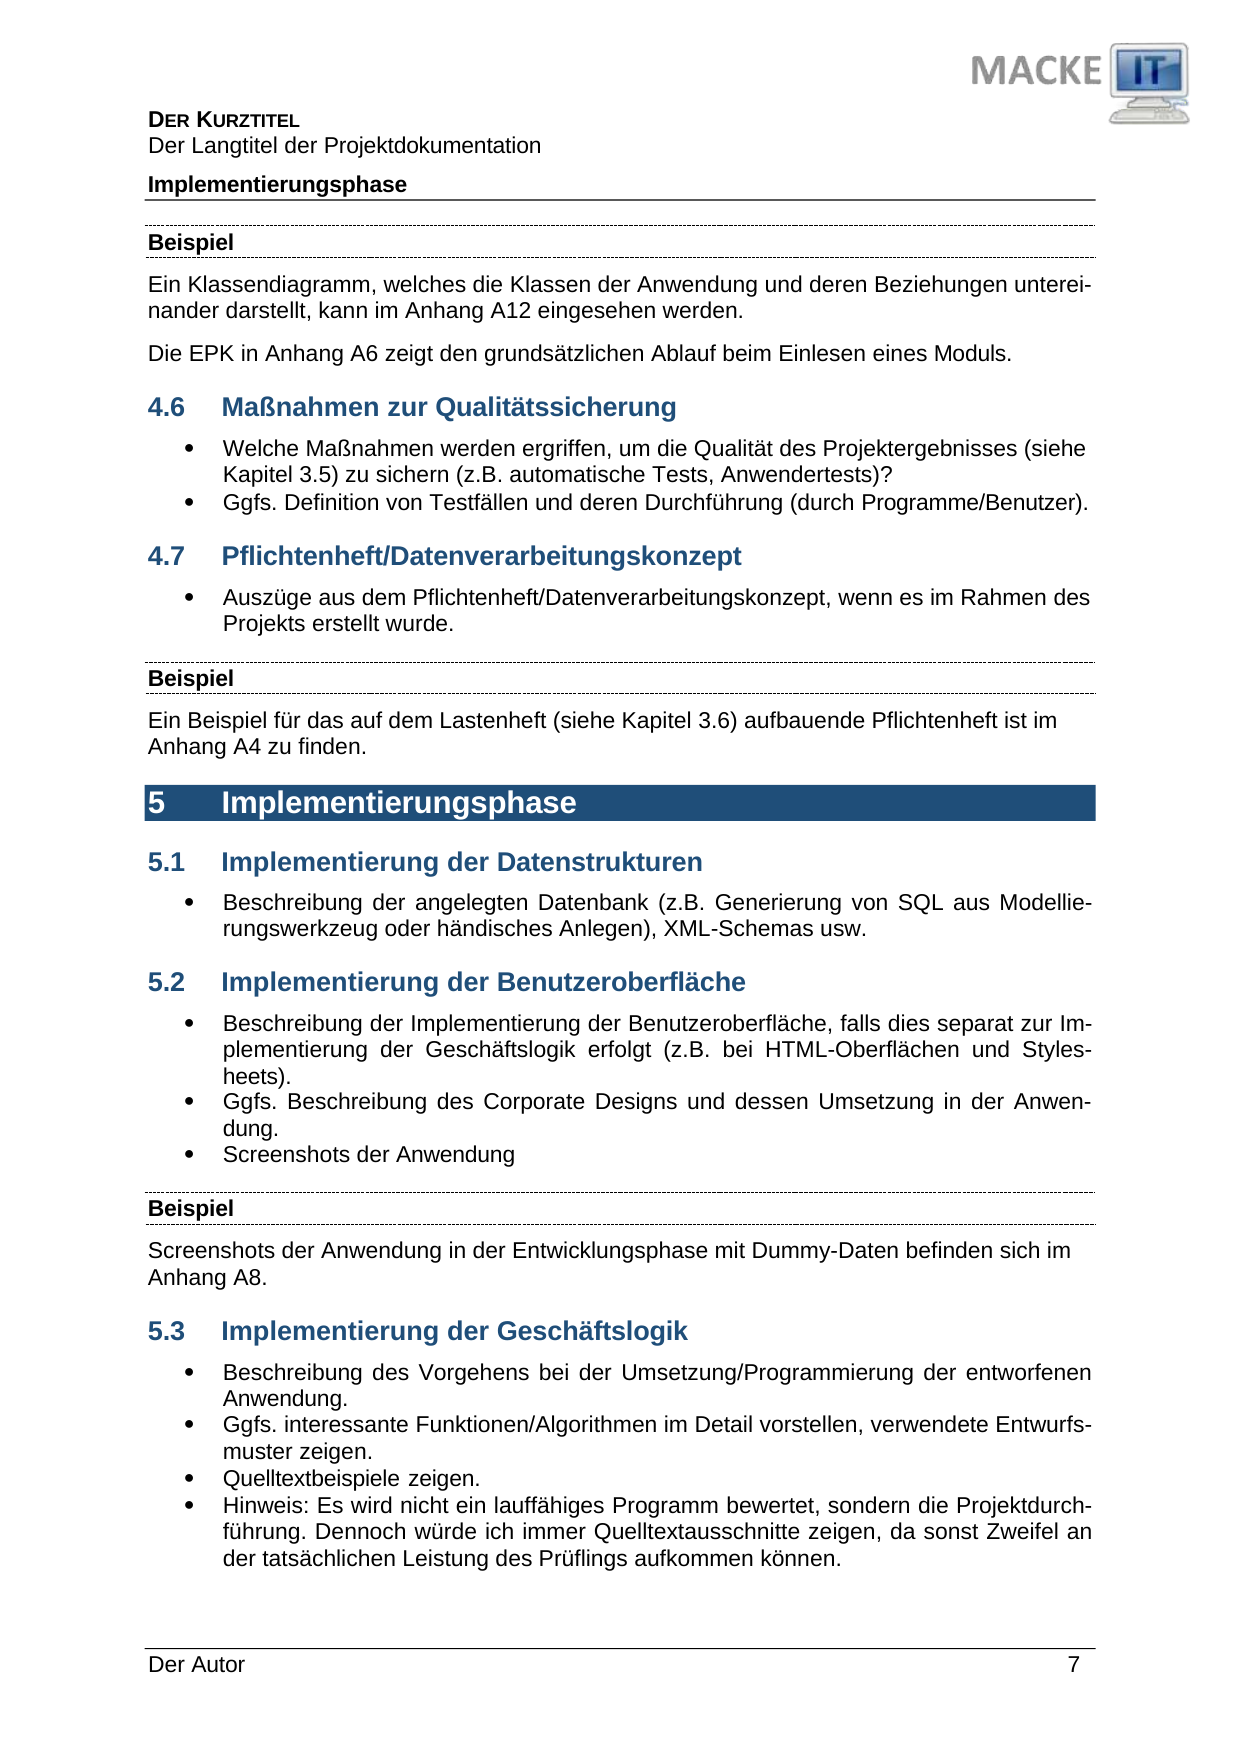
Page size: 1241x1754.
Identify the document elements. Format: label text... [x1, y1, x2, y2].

subtitle Pflichtenheft/Datenverarbeitungskonzept [148, 540, 1117, 572]
text Screenshots der Anwendung in der Entwicklungsphase mit Dummy-Daten befinden sich im Anhang A8. [148, 1237, 1117, 1290]
text Ein Klassendiagramm, welches die Klassen der Anwendung und deren Beziehungen unterei- nander darstellt, kann im Anhang A12 eingesehen werden. [148, 271, 1117, 323]
list Screenshots der Anwendung [185, 1141, 1117, 1167]
text Beispiel [148, 1192, 1117, 1222]
subtitle Implementierung der Benutzeroberfläche [148, 966, 1117, 998]
list Ggfs. Beschreibung des Corporate Designs und dessen Umsetzung in der Anwen- dung. [185, 1089, 1093, 1141]
list Beschreibung der Implementierung der Benutzeroberfläche, falls dies separat zur Im- plementierung der Geschäftslogik erfolgt (z.B. bei HTML-Oberflächen und Styles- heets). [185, 1010, 1093, 1089]
list Ggfs. Definition von Testfällen und deren Durchführung (durch Programme/Benutzer). [185, 488, 1117, 516]
text Beispiel [148, 225, 1117, 255]
subtitle Implementierung der Geschäftslogik [148, 1315, 1117, 1346]
list Hinweis: Es wird nicht ein lauffähiges Programm bewertet, sondern die Projektdurch- führung. Dennoch würde ich immer Quelltextausschnitte zeigen, da sonst Zweifel an der tatsächlichen Leistung des Prüflings aufkommen können. [185, 1492, 1093, 1571]
list Auszüge aus dem Pflichtenheft/Datenverarbeitungskonzept, wenn es im Rahmen des Projekts erstellt wurde. [185, 584, 1093, 637]
picture [972, 42, 1191, 125]
text Beispiel [148, 661, 1117, 691]
list Welche Maßnahmen werden ergriffen, um die Qualität des Projektergebnisses (siehe Kapitel 3.5) zu sichern (z.B. automatische Tests, Anwendertests)? [185, 435, 1093, 488]
list Quelltextbeispiele zeigen. [185, 1464, 1117, 1492]
list Beschreibung der angelegten Datenbank (z.B. Generierung von SQL aus Modellie- rungswerkzeug oder händisches Anlegen), XML-Schemas usw. [185, 890, 1093, 941]
text Die EPK in Anhang A6 zeigt den grundsätzlichen Ablauf beim Einlesen eines Moduls. [148, 340, 1117, 366]
text Implementierungsphase [148, 171, 1117, 197]
subtitle Maßnahmen zur Qualitätssicherung [148, 391, 1117, 422]
list Beschreibung des Vorgehens bei der Umsetzung/Programmierung der entworfenen Anwendung. [185, 1359, 1093, 1411]
text Ein Beispiel für das auf dem Lastenheft (siehe Kapitel 3.6) aufbauende Pflichtenheft ist im Anhang A4 zu finden. [148, 707, 1117, 760]
subtitle Implementierung der Datenstrukturen [148, 807, 1117, 877]
list Ggfs. interessante Funktionen/Algorithmen im Detail vorstellen, verwendete Entwurfs- muster zeigen. [185, 1411, 1092, 1464]
